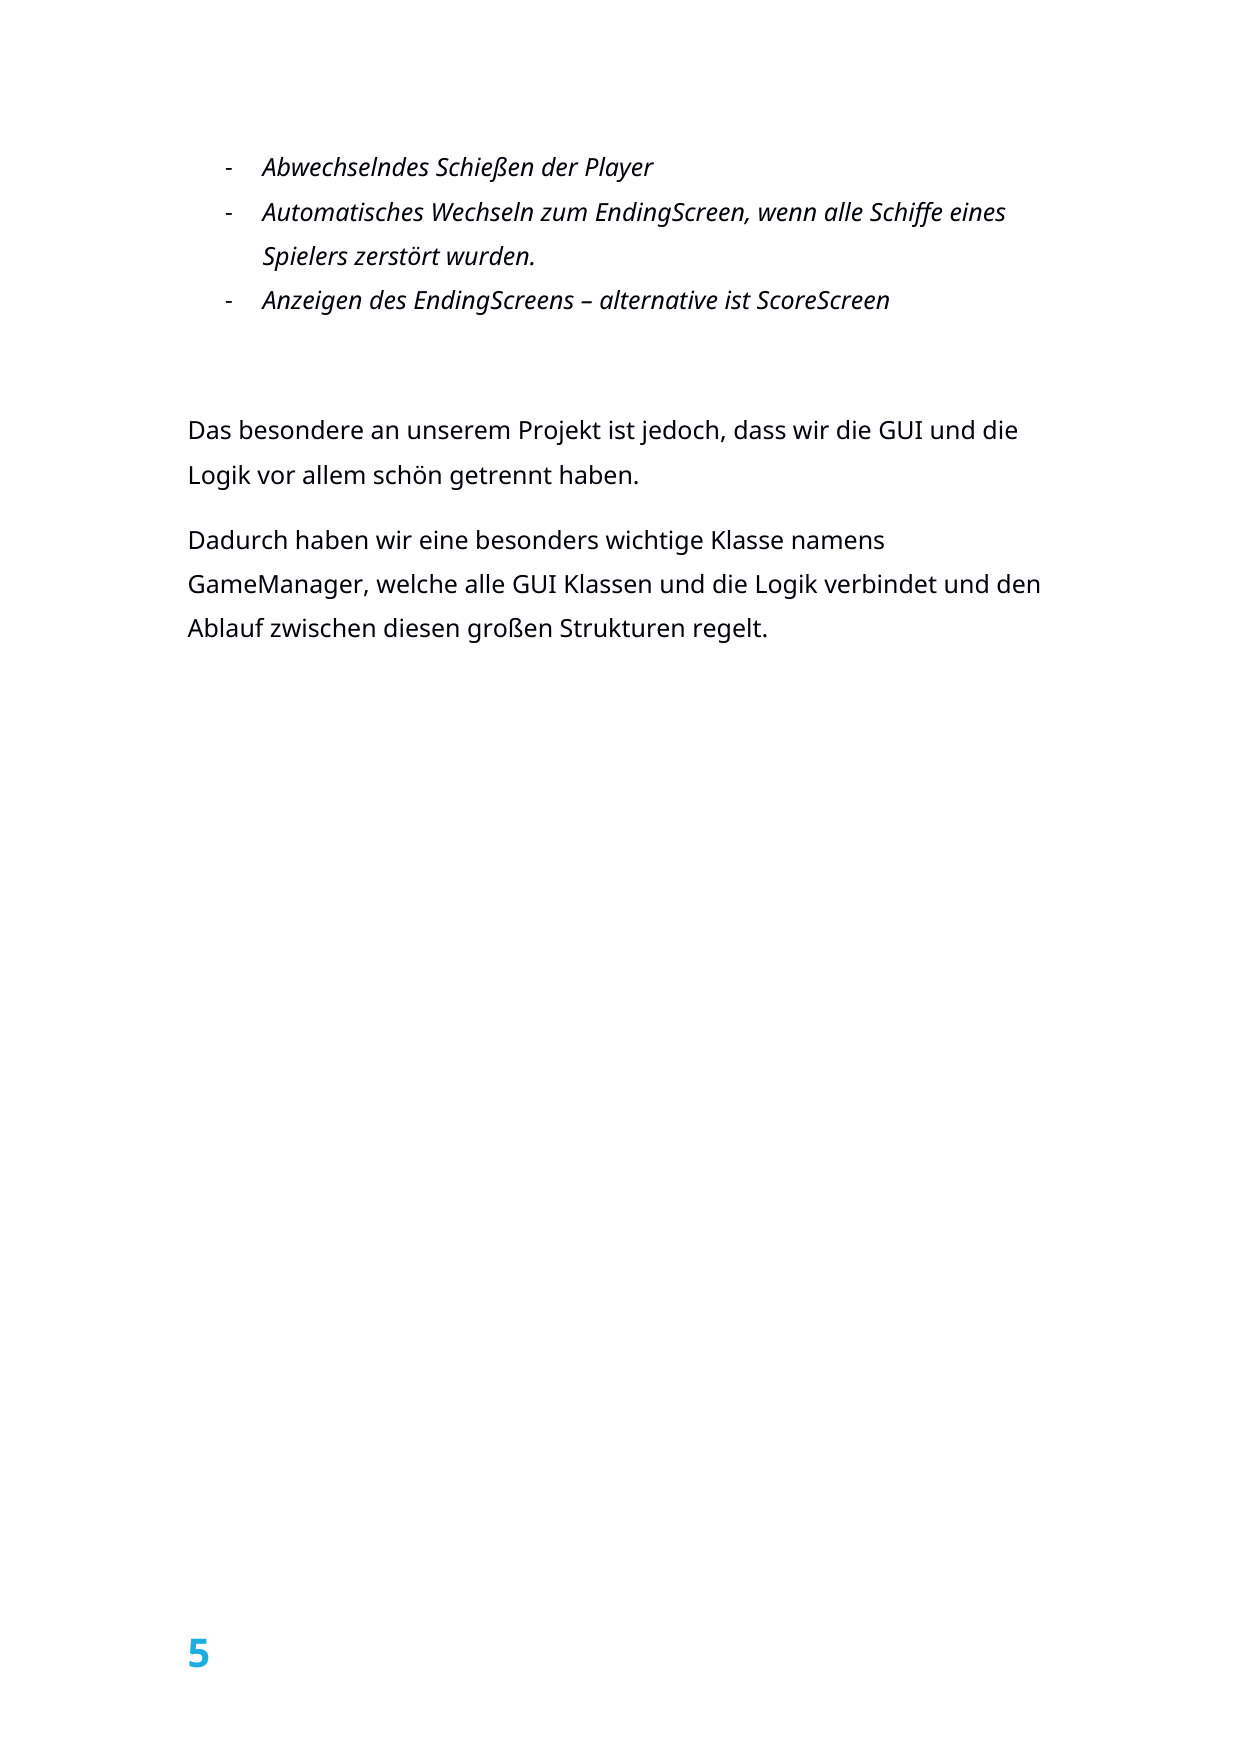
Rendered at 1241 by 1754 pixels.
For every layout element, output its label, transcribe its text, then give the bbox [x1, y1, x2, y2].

list Abwechselndes Schießen der Player [225, 150, 1053, 184]
list Automatisches Wechseln zum EndingScreen, wenn alle Schiffe eines Spielers zerstört wurden. [225, 194, 1053, 273]
list Anzeigen des EndingScreens – alternative ist ScoreScreen [225, 283, 1053, 317]
text Dadurch haben wir eine besonders wichtige Klasse namens GameManager, welche alle GUI Klassen und die Logik verbindet und den Ablauf zwischen diesen großen Strukturen regelt. [187, 522, 1053, 645]
text Das besondere an unserem Projekt ist jedoch, dass wir die GUI und die Logik vor allem schön getrennt haben. [187, 413, 1053, 491]
